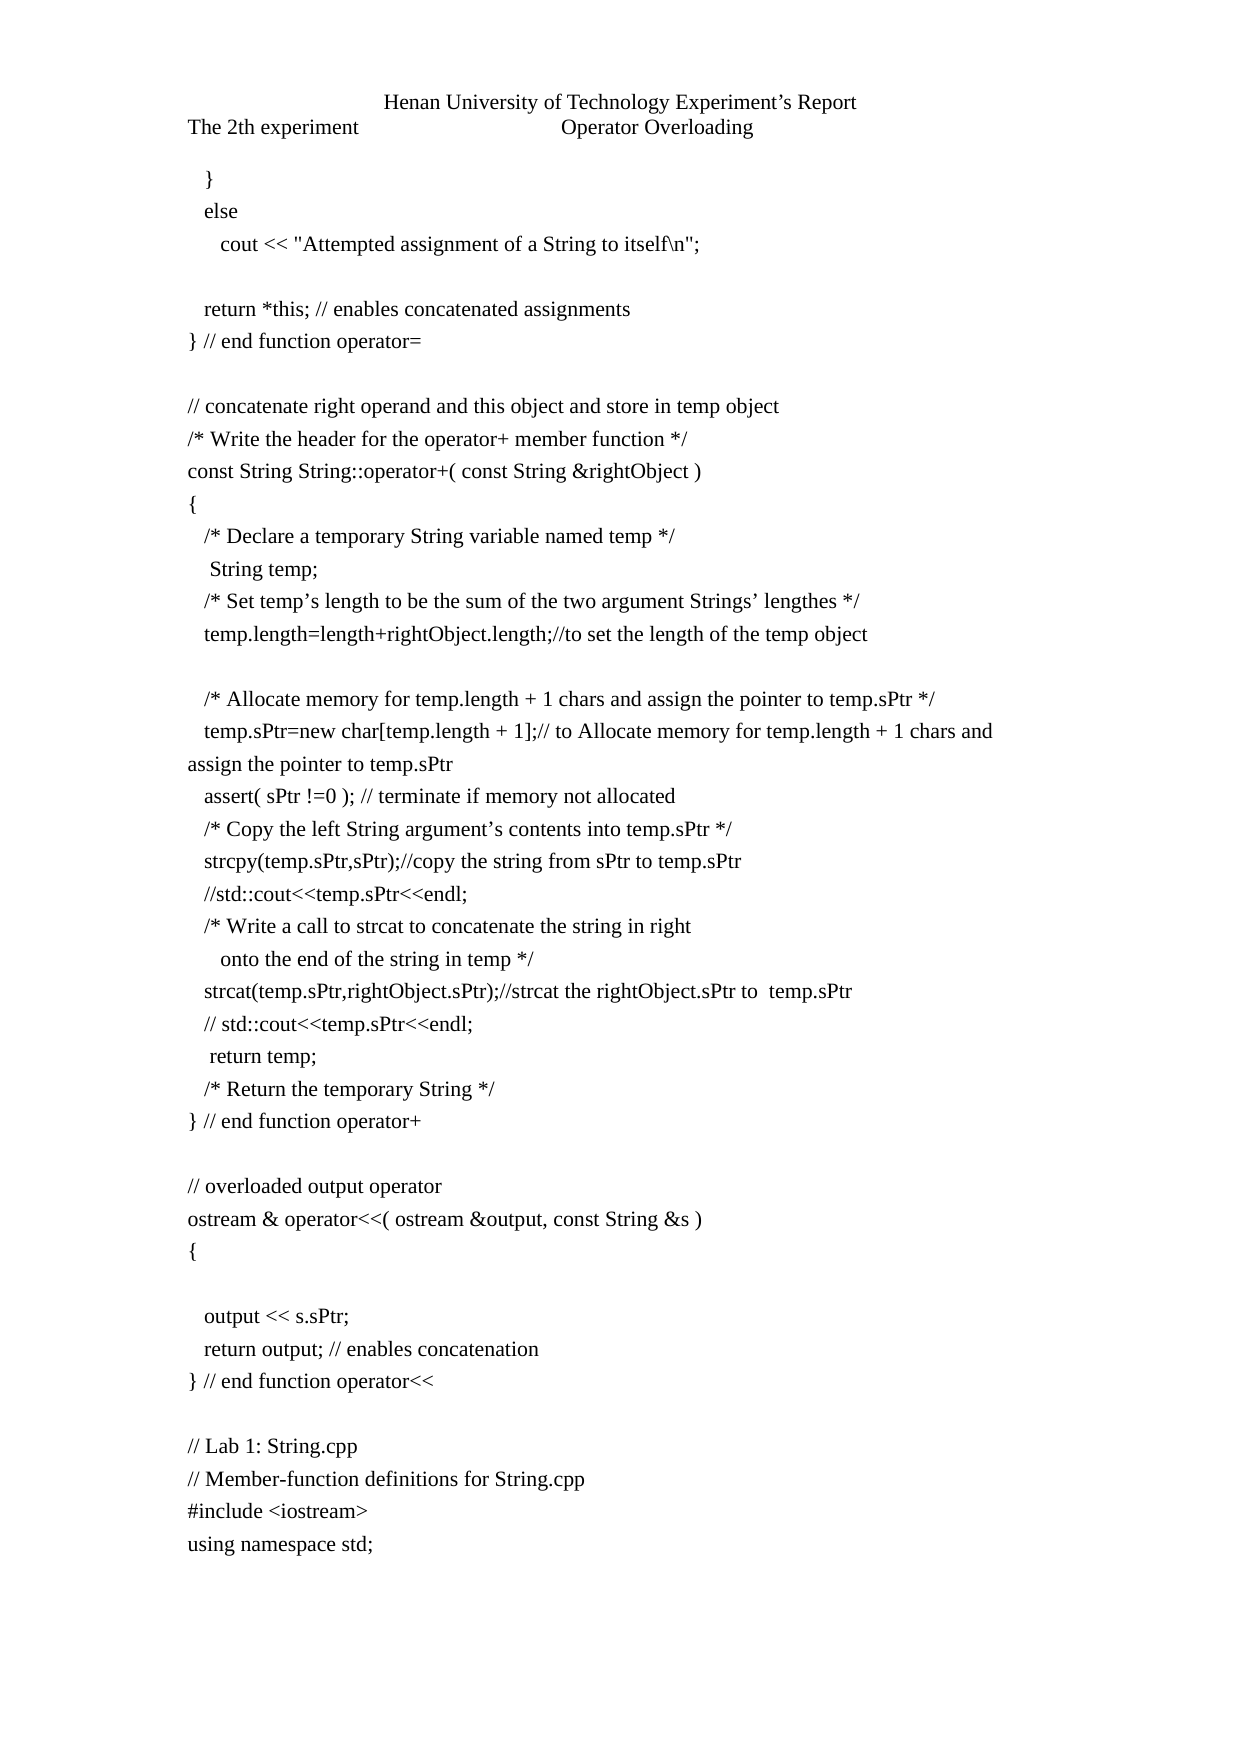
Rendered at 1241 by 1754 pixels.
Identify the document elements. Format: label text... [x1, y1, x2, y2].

text { [187, 1234, 1053, 1267]
text onto the end of the string in temp */ [187, 942, 1053, 974]
text const String String::operator+( const String &rightObject ) [187, 454, 1053, 487]
text // overloaded output operator [187, 1169, 1053, 1202]
text } [187, 162, 1053, 194]
text return *this; // enables concatenated assignments [187, 292, 1053, 324]
text /* Copy the left String argument’s contents into temp.sPtr */ [187, 812, 1053, 844]
text else [187, 194, 1053, 227]
text ostream & operator<<( ostream &output, const String &s ) [187, 1202, 1053, 1234]
text /* Declare a temporary String variable named temp */ [187, 519, 1053, 552]
text assert( sPtr !=0 ); // terminate if memory not allocated [187, 779, 1053, 812]
text // Lab 1: String.cpp [187, 1429, 1053, 1462]
text temp.length=length+rightObject.length;//to set the length of the temp object [187, 617, 1053, 649]
text return temp; [187, 1039, 1053, 1072]
text /* Return the temporary String */ [187, 1072, 1053, 1104]
text // Member-function definitions for String.cpp [187, 1462, 1053, 1494]
text output << s.sPtr; [187, 1299, 1053, 1332]
text cout << "Attempted assignment of a String to itself\n"; [187, 227, 1053, 259]
text using namespace std; [187, 1527, 1053, 1559]
text /* Write the header for the operator+ member function */ [187, 422, 1053, 454]
text // concatenate right operand and this object and store in temp object [187, 389, 1053, 422]
text // std::cout<<temp.sPtr<<endl; [187, 1007, 1053, 1039]
text #include <iostream> [187, 1494, 1053, 1527]
text } // end function operator= [187, 324, 1053, 357]
text temp.sPtr=new char[temp.length + 1];// to Allocate memory for temp.length + 1 chars and assign the pointer to temp.sPtr [187, 714, 1053, 779]
text String temp; [187, 552, 1053, 584]
text } // end function operator+ [187, 1104, 1053, 1137]
text strcat(temp.sPtr,rightObject.sPtr);//strcat the rightObject.sPtr to temp.sPtr [187, 974, 1053, 1007]
text strcpy(temp.sPtr,sPtr);//copy the string from sPtr to temp.sPtr [187, 844, 1053, 877]
text } // end function operator<< [187, 1364, 1053, 1397]
text /* Set temp’s length to be the sum of the two argument Strings’ lengthes */ [187, 584, 1053, 617]
text /* Write a call to strcat to concatenate the string in right [187, 909, 1053, 942]
text /* Allocate memory for temp.length + 1 chars and assign the pointer to temp.sPtr */ [187, 682, 1053, 714]
text { [187, 487, 1053, 519]
text //std::cout<<temp.sPtr<<endl; [187, 877, 1053, 909]
text return output; // enables concatenation [187, 1332, 1053, 1364]
